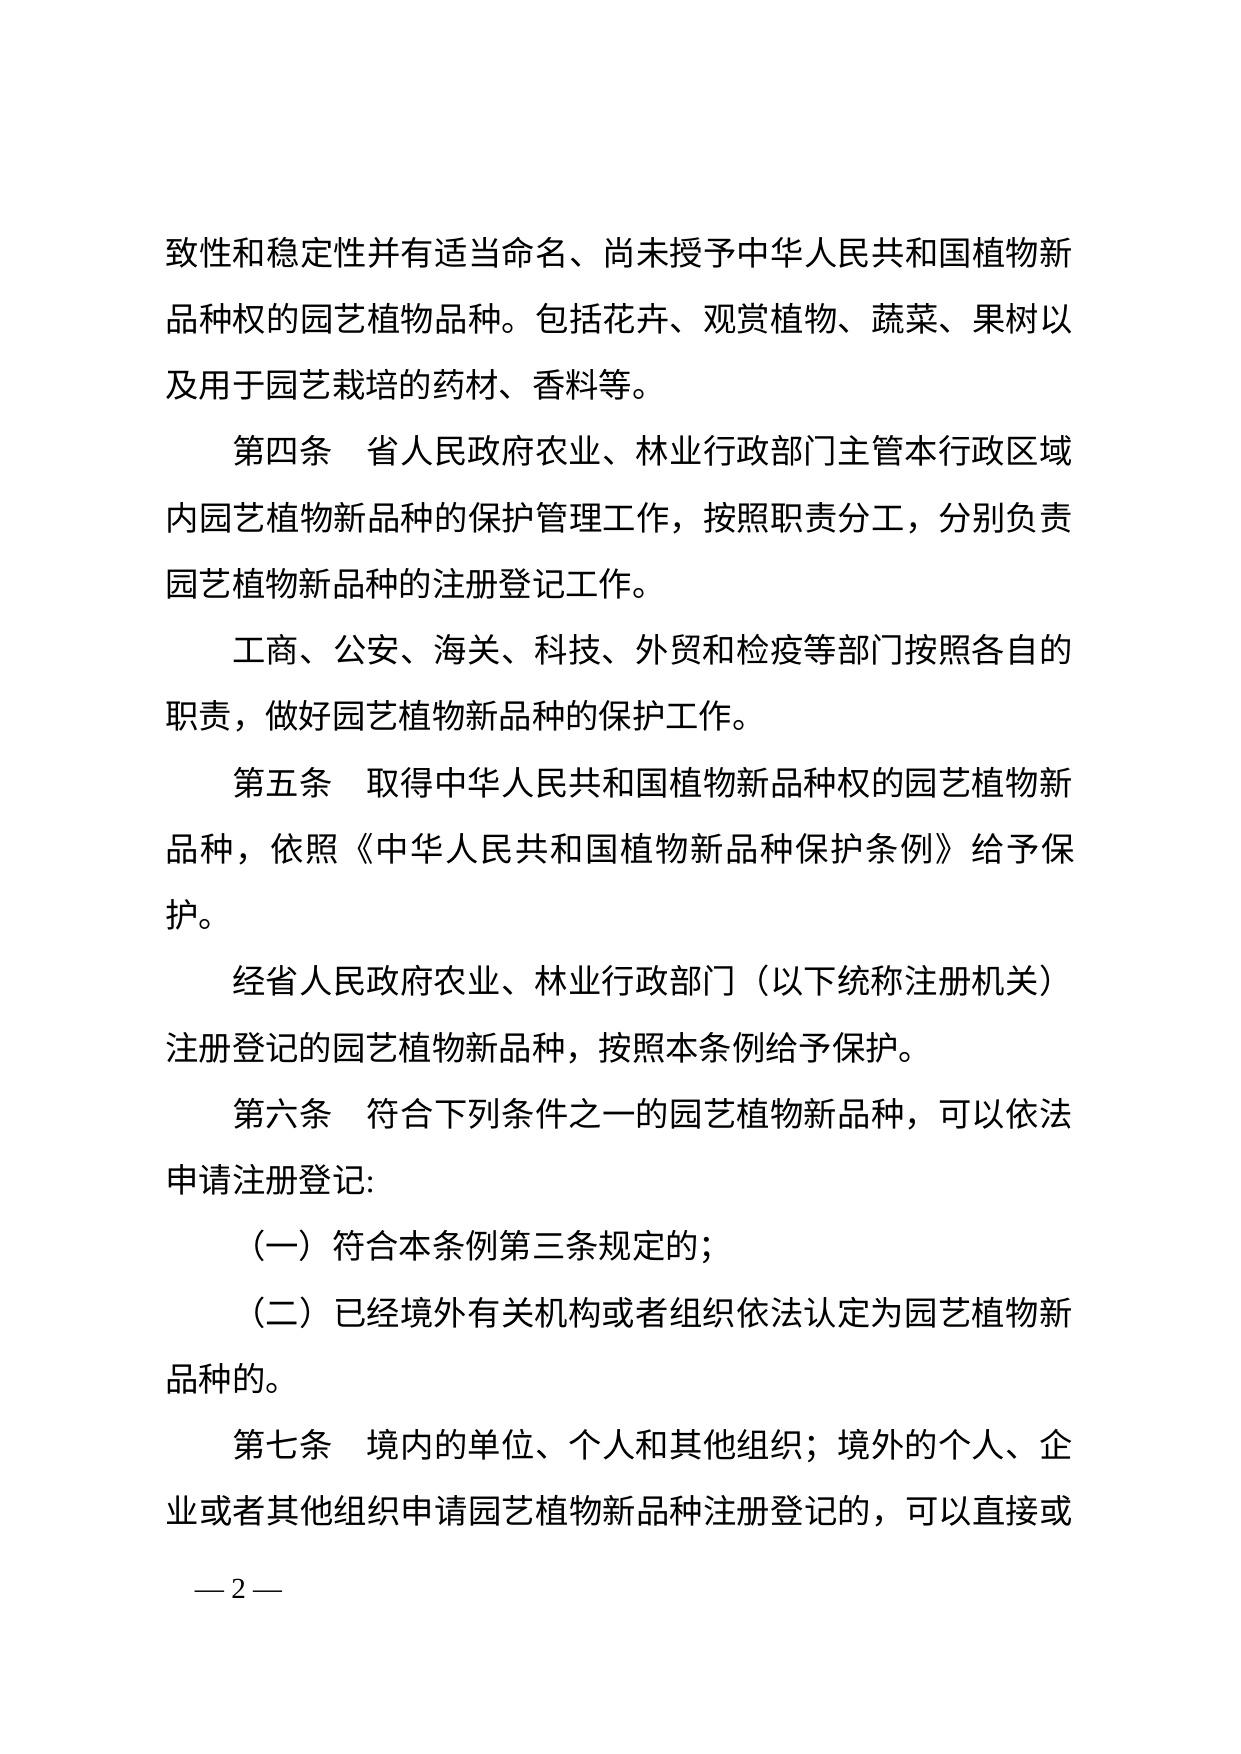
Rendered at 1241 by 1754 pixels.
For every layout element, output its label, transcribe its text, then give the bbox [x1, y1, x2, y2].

text 第四条 省人民政府农业、林业行政部门主管本行政区域内园艺植物新品种的保护管理工作，按照职责分工，分别负责园艺植物新品种的注册登记工作。 [165, 416, 1075, 615]
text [165, 1410, 1075, 1542]
text （一）符合本条例第三条规定的； [165, 1211, 1075, 1277]
text 第六条 符合下列条件之一的园艺植物新品种，可以依法申请注册登记: [165, 1079, 1075, 1211]
text （二）已经境外有关机构或者组织依法认定为园艺植物新品种的。 [165, 1277, 1075, 1410]
text 工商、公安、海关、科技、外贸和检疫等部门按照各自的职责，做好园艺植物新品种的保护工作。 [165, 615, 1075, 747]
text 第五条 取得中华人民共和国植物新品种权的园艺植物新品种，依照《中华人民共和国植物新品种保护条例》给予保护。 [165, 747, 1075, 946]
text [165, 217, 1075, 416]
text 经省人民政府农业、林业行政部门（以下统称注册机关）注册登记的园艺植物新品种，按照本条例给予保护。 [165, 946, 1075, 1079]
